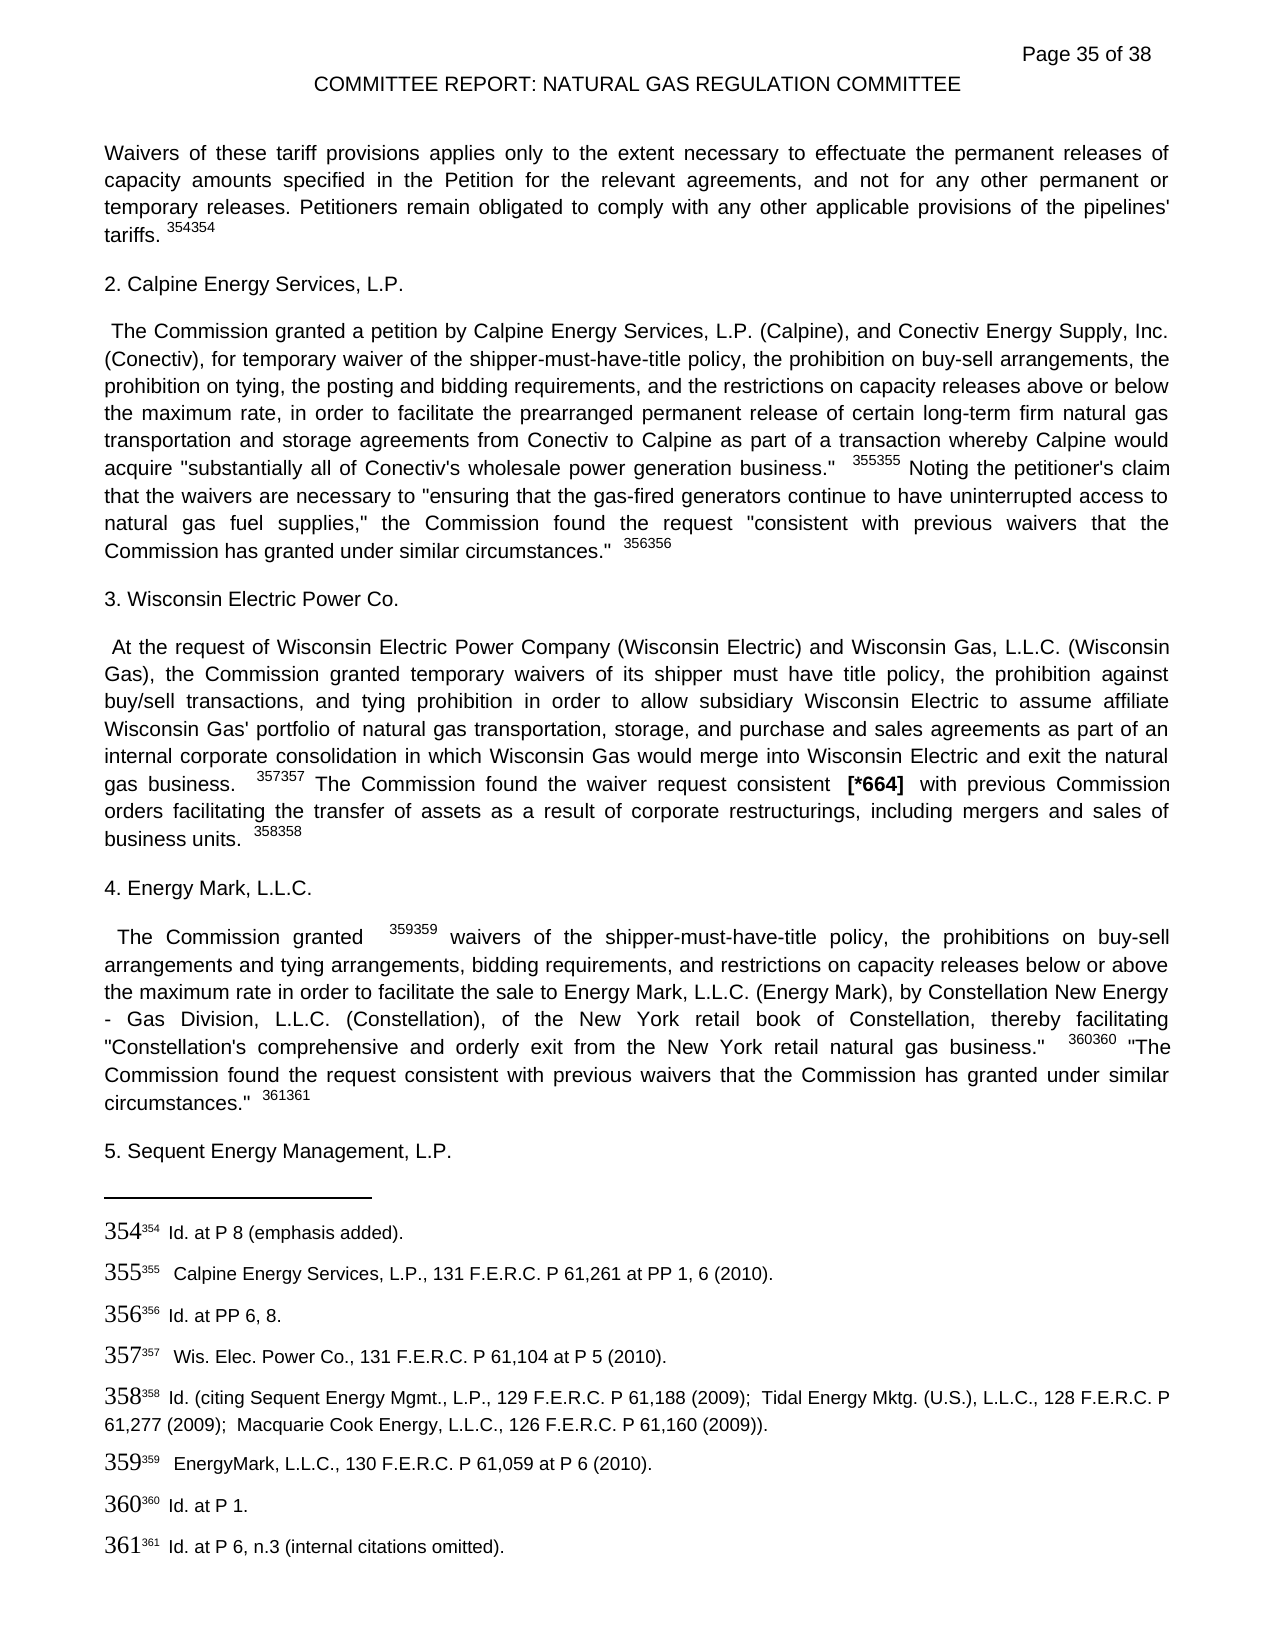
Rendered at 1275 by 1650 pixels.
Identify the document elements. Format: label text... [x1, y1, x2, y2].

text The Commission granted a petition by Calpine Energy Services, L.P. (Calpine), and Conectiv Energy Supply, Inc. (Conectiv), for temporary waiver of the shipper-must-have-title policy, the prohibition on buy-sell arrangements, the prohibition on tying, the posting and bidding requirements, and the restrictions on capacity releases above or below the maximum rate, in order to facilitate the prearranged permanent release of certain long-term firm natural gas transportation and storage agreements from Conectiv to Calpine as part of a transaction whereby Calpine would acquire "substantially all of Conectiv's wholesale power generation business." 355 Noting the petitioner's claim that the waivers are necessary to "ensuring that the gas-fired generators continue to have uninterrupted access to natural gas fuel supplies," the Commission found the request "consistent with previous waivers that the Commission has granted under similar circumstances." 356 [104, 316, 1171, 563]
text At the request of Wisconsin Electric Power Company (Wisconsin Electric) and Wisconsin Gas, L.L.C. (Wisconsin Gas), the Commission granted temporary waivers of its shipper must have title policy, the prohibition against buy/sell transactions, and tying prohibition in order to allow subsidiary Wisconsin Electric to assume affiliate Wisconsin Gas' portfolio of natural gas transportation, storage, and purchase and sales agreements as part of an internal corporate consolidation in which Wisconsin Gas would merge into Wisconsin Electric and exit the natural gas business. 357 The Commission found the waiver request consistent [*664] with previous Commission orders facilitating the transfer of assets as a result of corporate restructurings, including mergers and sales of business units. 358 [104, 632, 1171, 852]
text 4. Energy Mark, L.L.C. [104, 873, 1171, 900]
text The Commission granted 359 waivers of the shipper-must-have-title policy, the prohibitions on buy-sell arrangements and tying arrangements, bidding requirements, and restrictions on capacity releases below or above the maximum rate in order to facilitate the sale to Energy Mark, L.L.C. (Energy Mark), by Constellation New Energy - Gas Division, L.L.C. (Constellation), of the New York retail book of Constellation, thereby facilitating "Constellation's comprehensive and orderly exit from the New York retail natural gas business." 360 "The Commission found the request consistent with previous waivers that the Commission has granted under similar circumstances." 361 [104, 921, 1171, 1115]
text 5. Sequent Energy Management, L.P. [104, 1136, 1171, 1163]
text Waivers of these tariff provisions applies only to the extent necessary to effectuate the permanent releases of capacity amounts specified in the Petition for the relevant agreements, and not for any other permanent or temporary releases. Petitioners remain obligated to comply with any other applicable provisions of the pipelines' tariffs. 354 [104, 137, 1171, 247]
text 2. Calpine Energy Services, L.P. [104, 268, 1171, 295]
text 3. Wisconsin Electric Power Co. [104, 584, 1171, 611]
